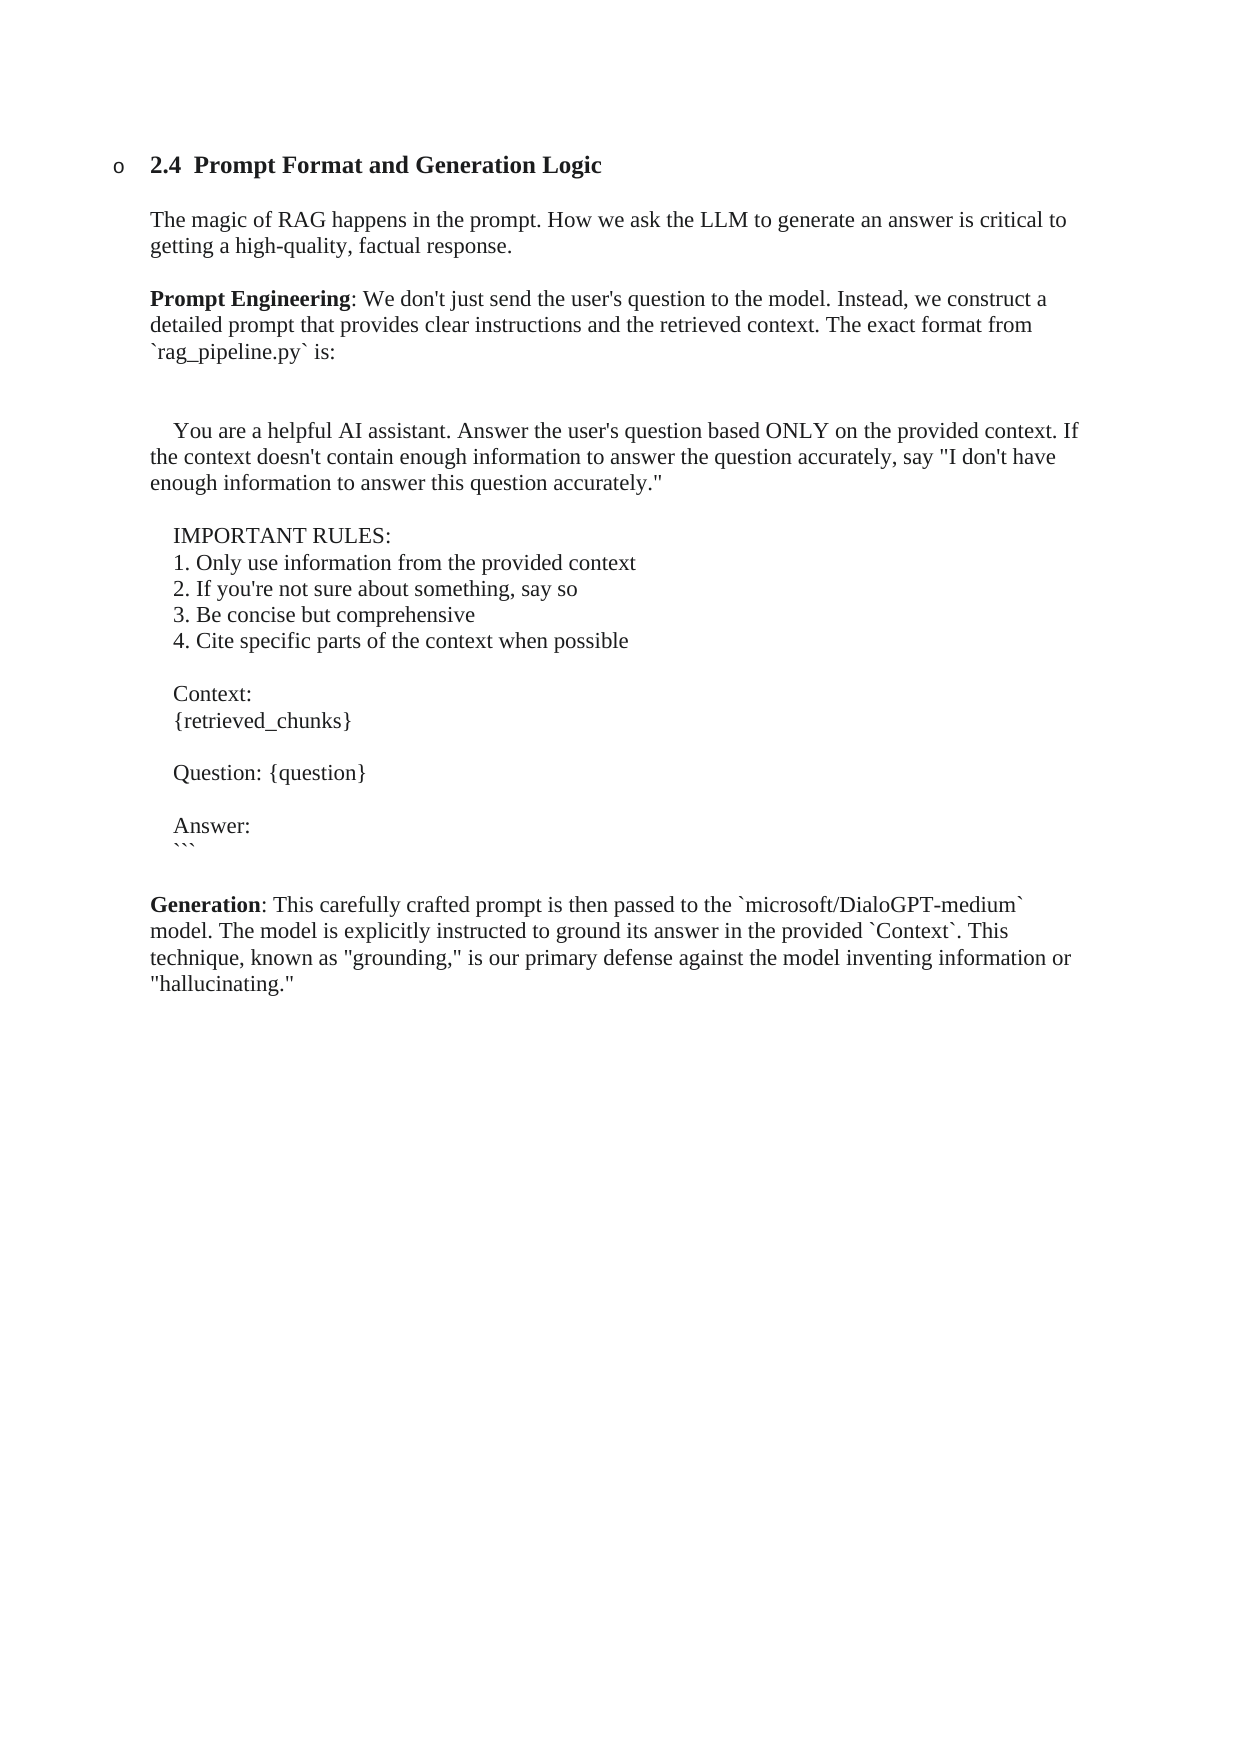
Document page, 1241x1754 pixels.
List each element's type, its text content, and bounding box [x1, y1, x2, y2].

list 2.4 Prompt Format and Generation Logic The magic of RAG happens in the prompt. How we ask the LLM to generate an answer is critical to getting a high-quality, factual response. Prompt Engineering: We don't just send the user's question to the model. Instead, we construct a detailed prompt that provides clear instructions and the retrieved context. The exact format from `rag_pipeline.py` is: You are a helpful AI assistant. Answer the user's question based ONLY on the provided context. If the context doesn't contain enough information to answer the question accurately, say "I don't have enough information to answer this question accurately." IMPORTANT RULES: 1. Only use information from the provided context 2. If you're not sure about something, say so 3. Be concise but comprehensive 4. Cite specific parts of the context when possible Context: {retrieved_chunks} Question: {question} Answer: ``` Generation: This carefully crafted prompt is then passed to the `microsoft/DialoGPT-medium` model. The model is explicitly instructed to ground its answer in the provided `Context`. This technique, known as "grounding," is our primary defense against the model inventing information or "hallucinating." [112, 150, 1090, 1024]
